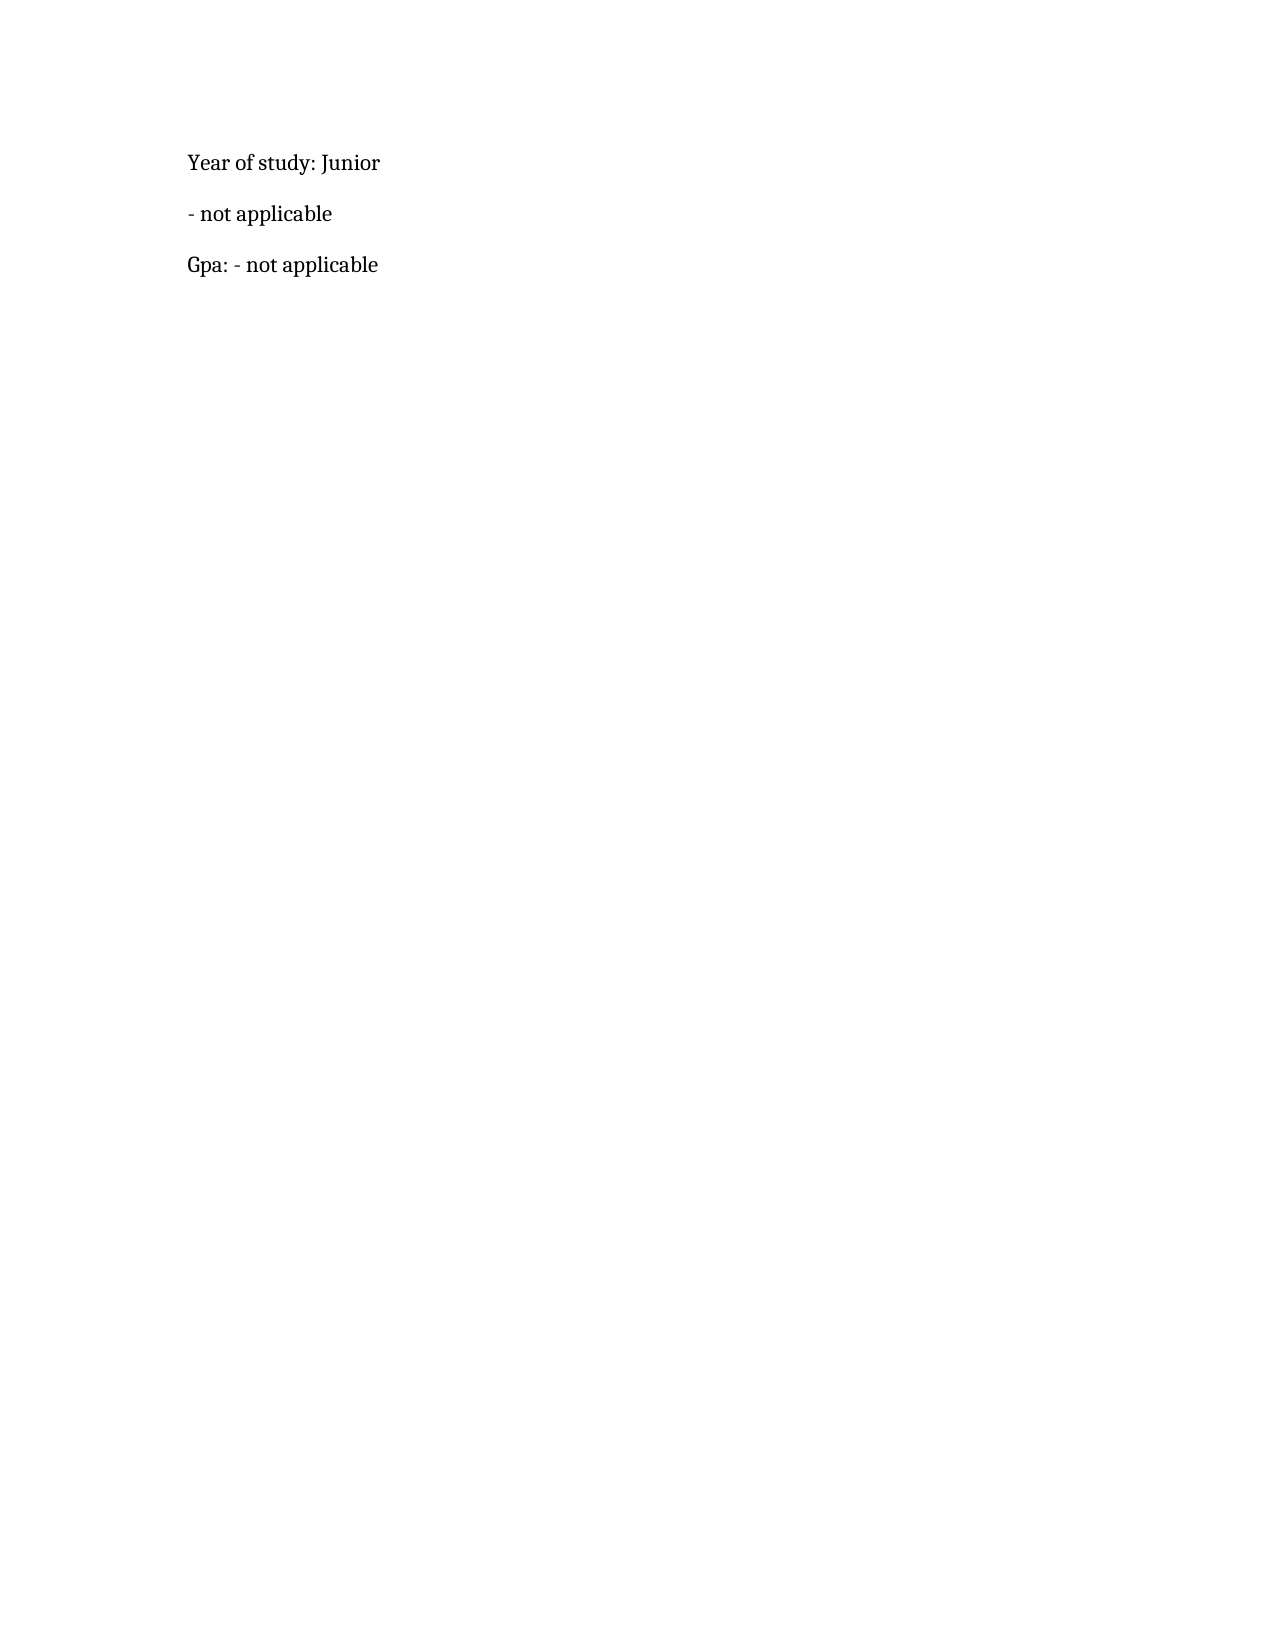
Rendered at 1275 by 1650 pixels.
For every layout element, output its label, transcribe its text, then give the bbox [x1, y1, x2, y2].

text Year of study: Junior [187, 150, 1087, 176]
text - not applicable [187, 201, 1087, 227]
text Gpa: - not applicable [187, 252, 1087, 278]
